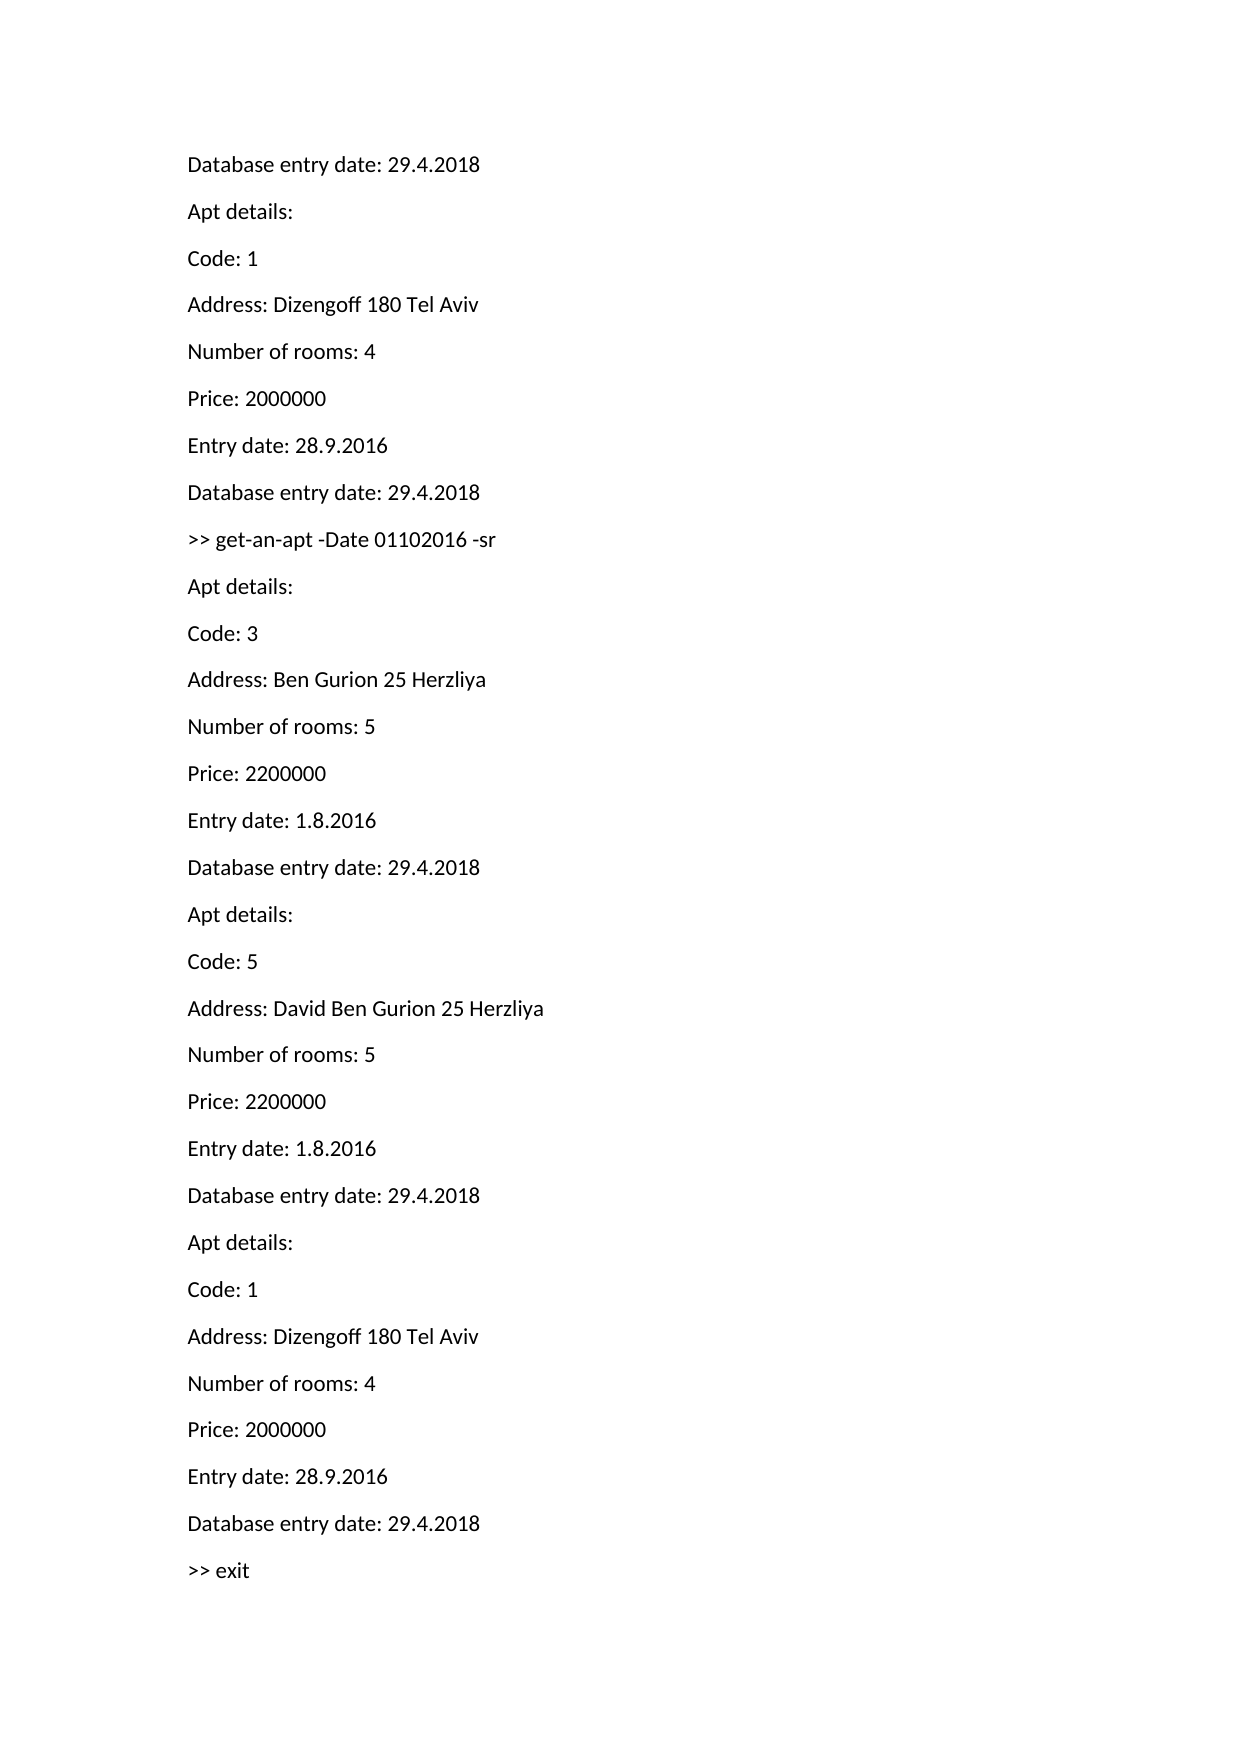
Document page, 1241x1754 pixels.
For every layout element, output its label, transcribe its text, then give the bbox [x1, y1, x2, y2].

text Entry date: 1.8.2016 [187, 1134, 1053, 1162]
text Database entry date: 29.4.2018 [187, 150, 1053, 178]
text Price: 2200000 [187, 759, 1053, 787]
text >> exit [187, 1556, 1053, 1584]
text Apt details: [187, 572, 1053, 600]
text Address: David Ben Gurion 25 Herzliya [187, 994, 1053, 1022]
text Entry date: 28.9.2016 [187, 1462, 1053, 1491]
text Code: 3 [187, 619, 1053, 647]
text Code: 1 [187, 1275, 1053, 1303]
text Number of rooms: 4 [187, 1369, 1053, 1397]
text Apt details: [187, 900, 1053, 928]
text Number of rooms: 5 [187, 1041, 1053, 1069]
text Database entry date: 29.4.2018 [187, 1181, 1053, 1209]
text Database entry date: 29.4.2018 [187, 1509, 1053, 1537]
text Code: 5 [187, 947, 1053, 975]
text Number of rooms: 4 [187, 337, 1053, 366]
text Address: Ben Gurion 25 Herzliya [187, 666, 1053, 694]
text Address: Dizengoff 180 Tel Aviv [187, 291, 1053, 319]
text Price: 2200000 [187, 1087, 1053, 1116]
text Price: 2000000 [187, 1416, 1053, 1444]
text >> get-an-apt -Date 01102016 -sr [187, 525, 1053, 553]
text Entry date: 28.9.2016 [187, 431, 1053, 459]
text Database entry date: 29.4.2018 [187, 478, 1053, 506]
text Apt details: [187, 197, 1053, 225]
text Price: 2000000 [187, 384, 1053, 412]
text Database entry date: 29.4.2018 [187, 853, 1053, 881]
text Address: Dizengoff 180 Tel Aviv [187, 1322, 1053, 1350]
text Code: 1 [187, 244, 1053, 272]
text Number of rooms: 5 [187, 712, 1053, 741]
text Apt details: [187, 1228, 1053, 1256]
text Entry date: 1.8.2016 [187, 806, 1053, 834]
